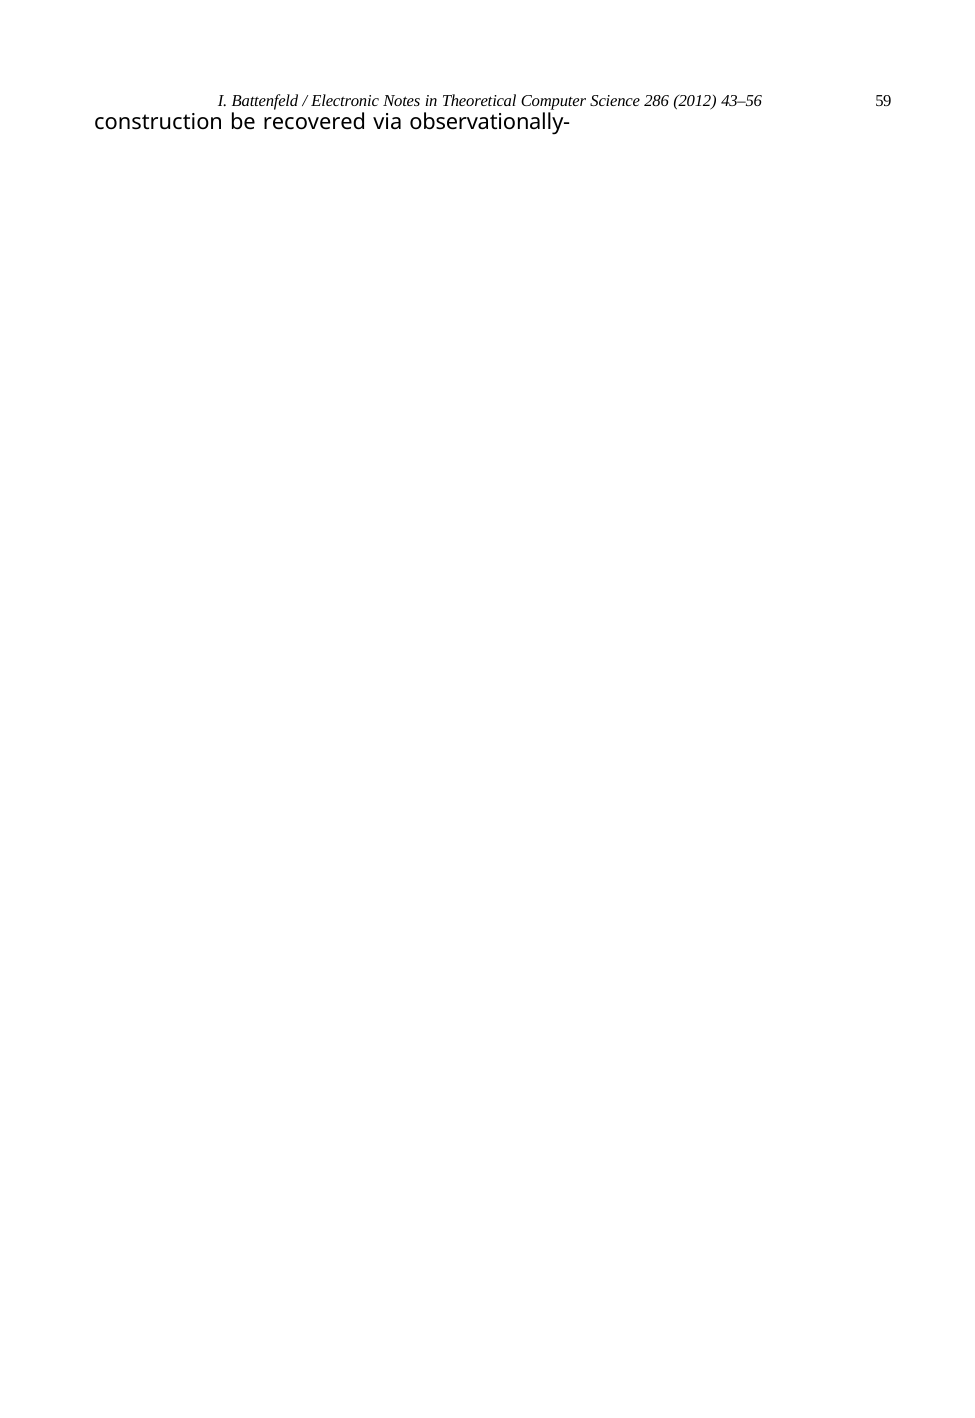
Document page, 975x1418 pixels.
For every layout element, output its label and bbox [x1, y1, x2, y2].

text [94, 108, 893, 134]
